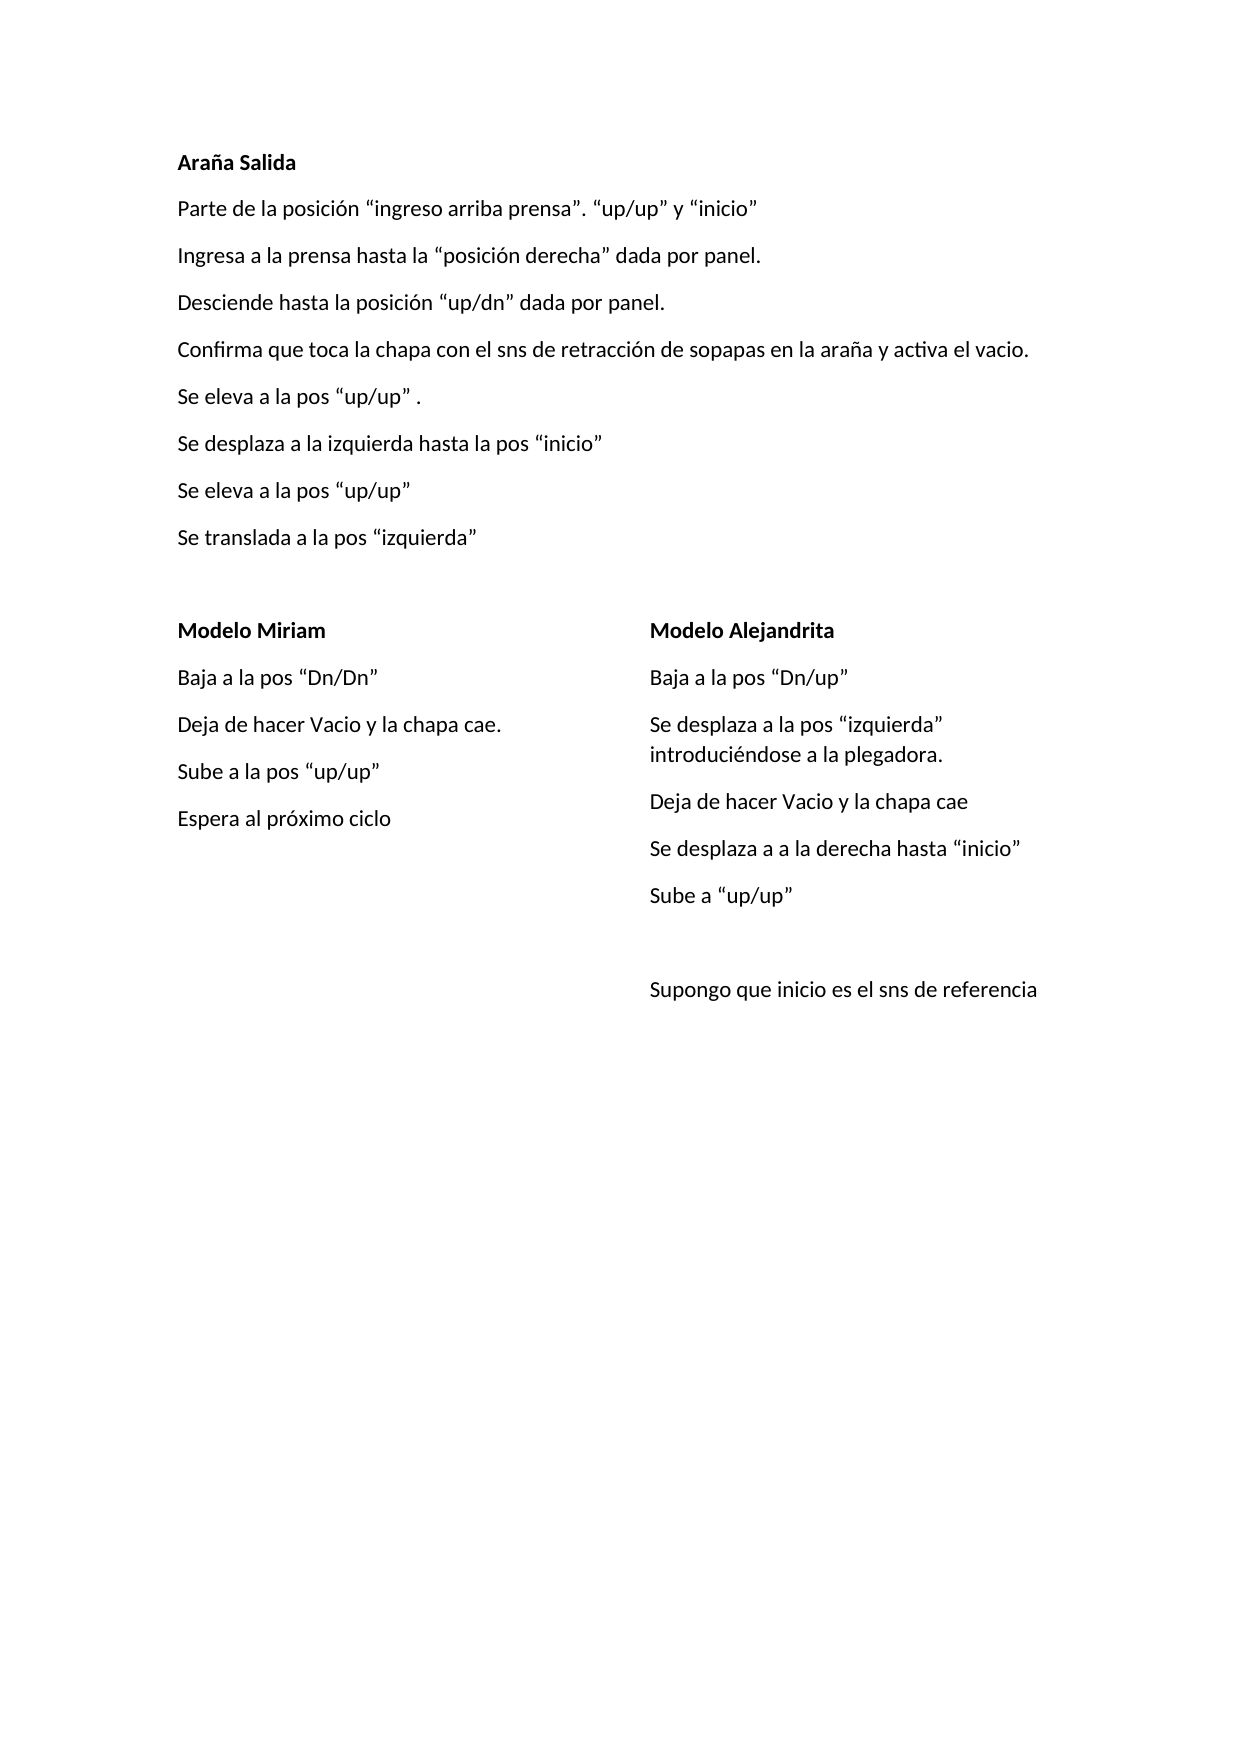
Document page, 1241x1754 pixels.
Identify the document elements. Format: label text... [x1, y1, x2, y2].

text Confirma que toca la chapa con el sns de retracción de sopapas en la araña y activa el vacio. [177, 335, 1063, 363]
text Se eleva a la pos “up/up” [177, 476, 1063, 504]
text Espera al próximo ciclo [177, 804, 591, 832]
text Desciende hasta la posición “up/dn” dada por panel. [177, 288, 1063, 316]
text Deja de hacer Vacio y la chapa cae [649, 787, 1063, 815]
text Parte de la posición “ingreso arriba prensa”. “up/up” y “inicio” [177, 194, 1063, 222]
text Modelo Miriam [177, 616, 591, 644]
text Deja de hacer Vacio y la chapa cae. [177, 710, 591, 738]
text Baja a la pos “Dn/Dn” [177, 663, 591, 691]
text Sube a la pos “up/up” [177, 757, 591, 785]
text Ingresa a la prensa hasta la “posición derecha” dada por panel. [177, 241, 1063, 269]
text Se desplaza a la izquierda hasta la pos “inicio” [177, 429, 1063, 457]
text Supongo que inicio es el sns de referencia [649, 975, 1063, 1003]
text Baja a la pos “Dn/up” [649, 663, 1063, 691]
text Se desplaza a a la derecha hasta “inicio” [649, 834, 1063, 862]
text Se translada a la pos “izquierda” [177, 523, 1063, 551]
text Se eleva a la pos “up/up” . [177, 382, 1063, 410]
text Araña Salida [177, 148, 1063, 176]
text Sube a “up/up” [649, 881, 1063, 909]
text Modelo Alejandrita [649, 616, 1063, 644]
text Se desplaza a la pos “izquierda” introduciéndose a la plegadora. [649, 710, 1063, 768]
